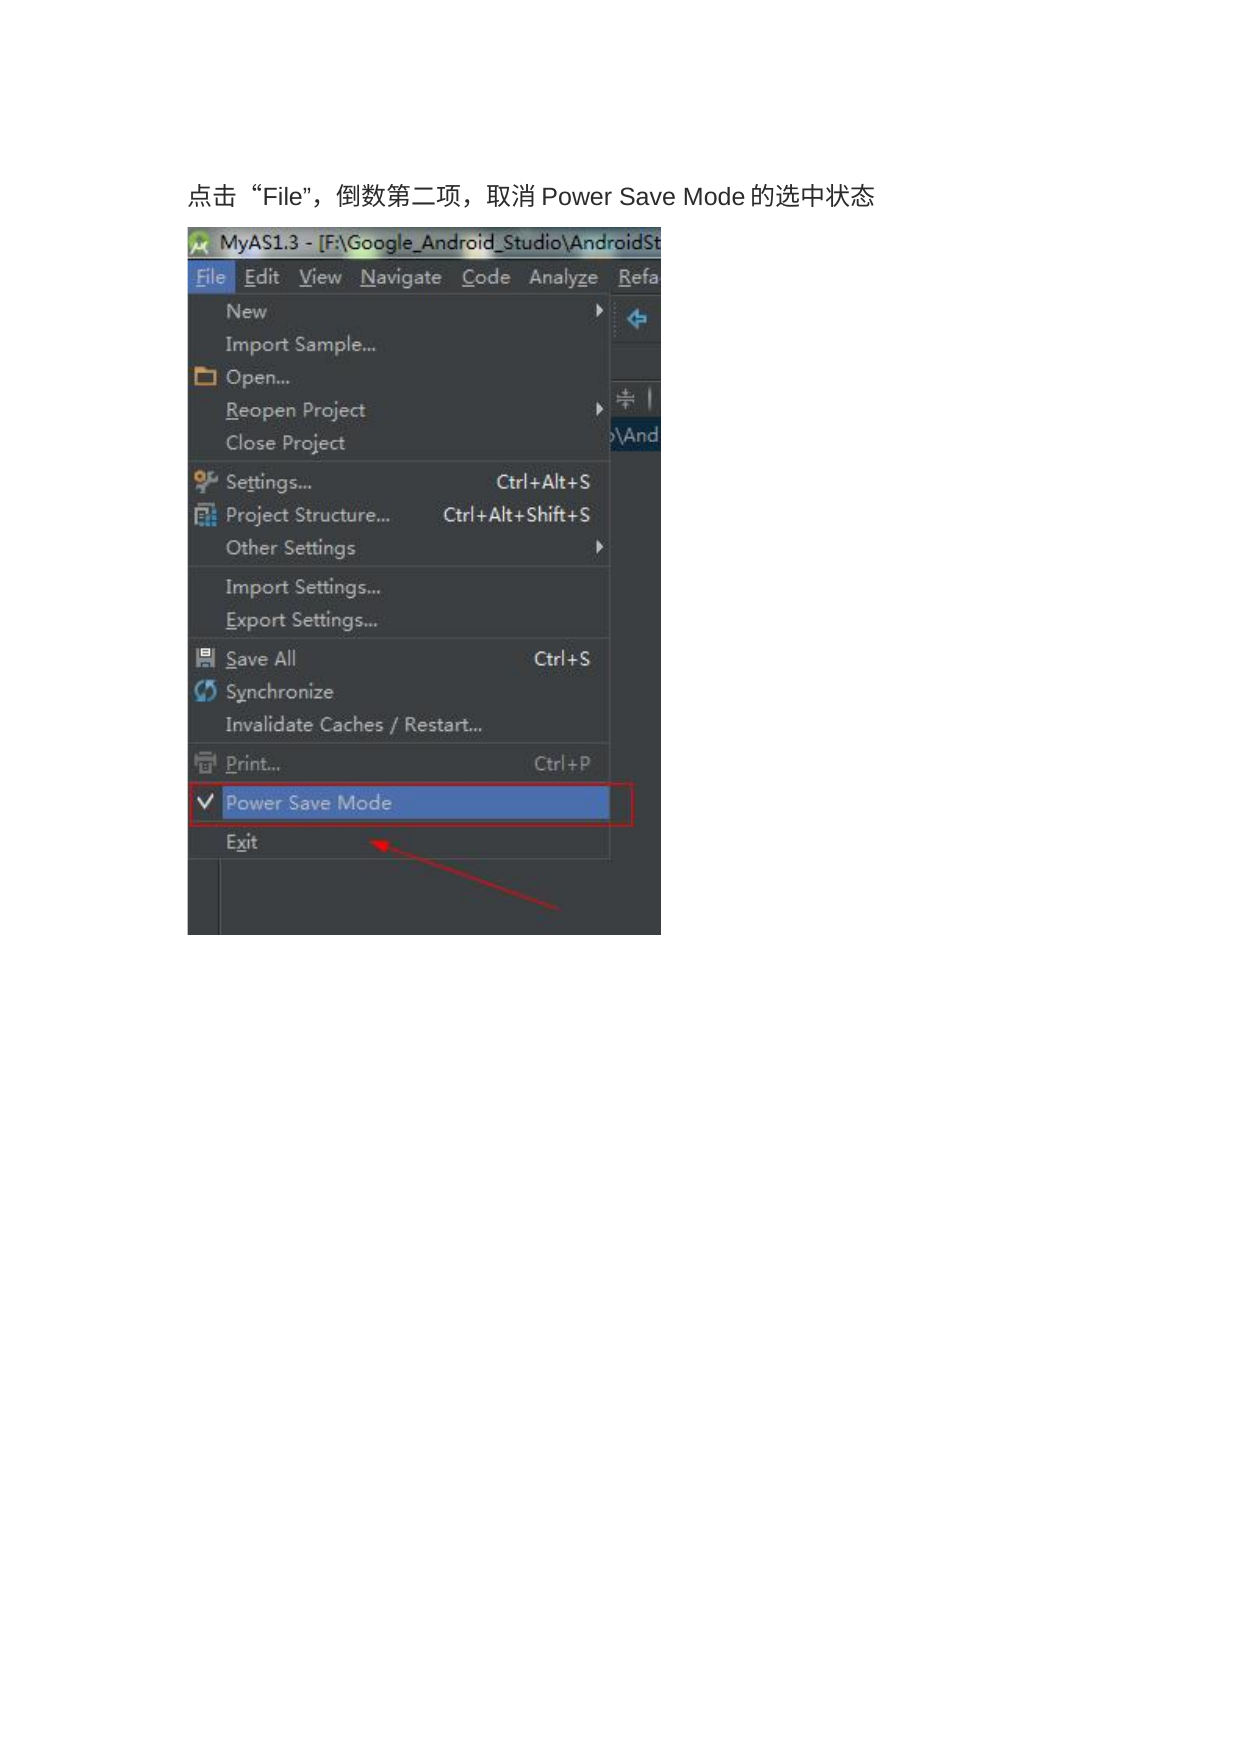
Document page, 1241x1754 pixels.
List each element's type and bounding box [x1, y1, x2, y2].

picture [187, 227, 661, 935]
text [187, 162, 1053, 942]
